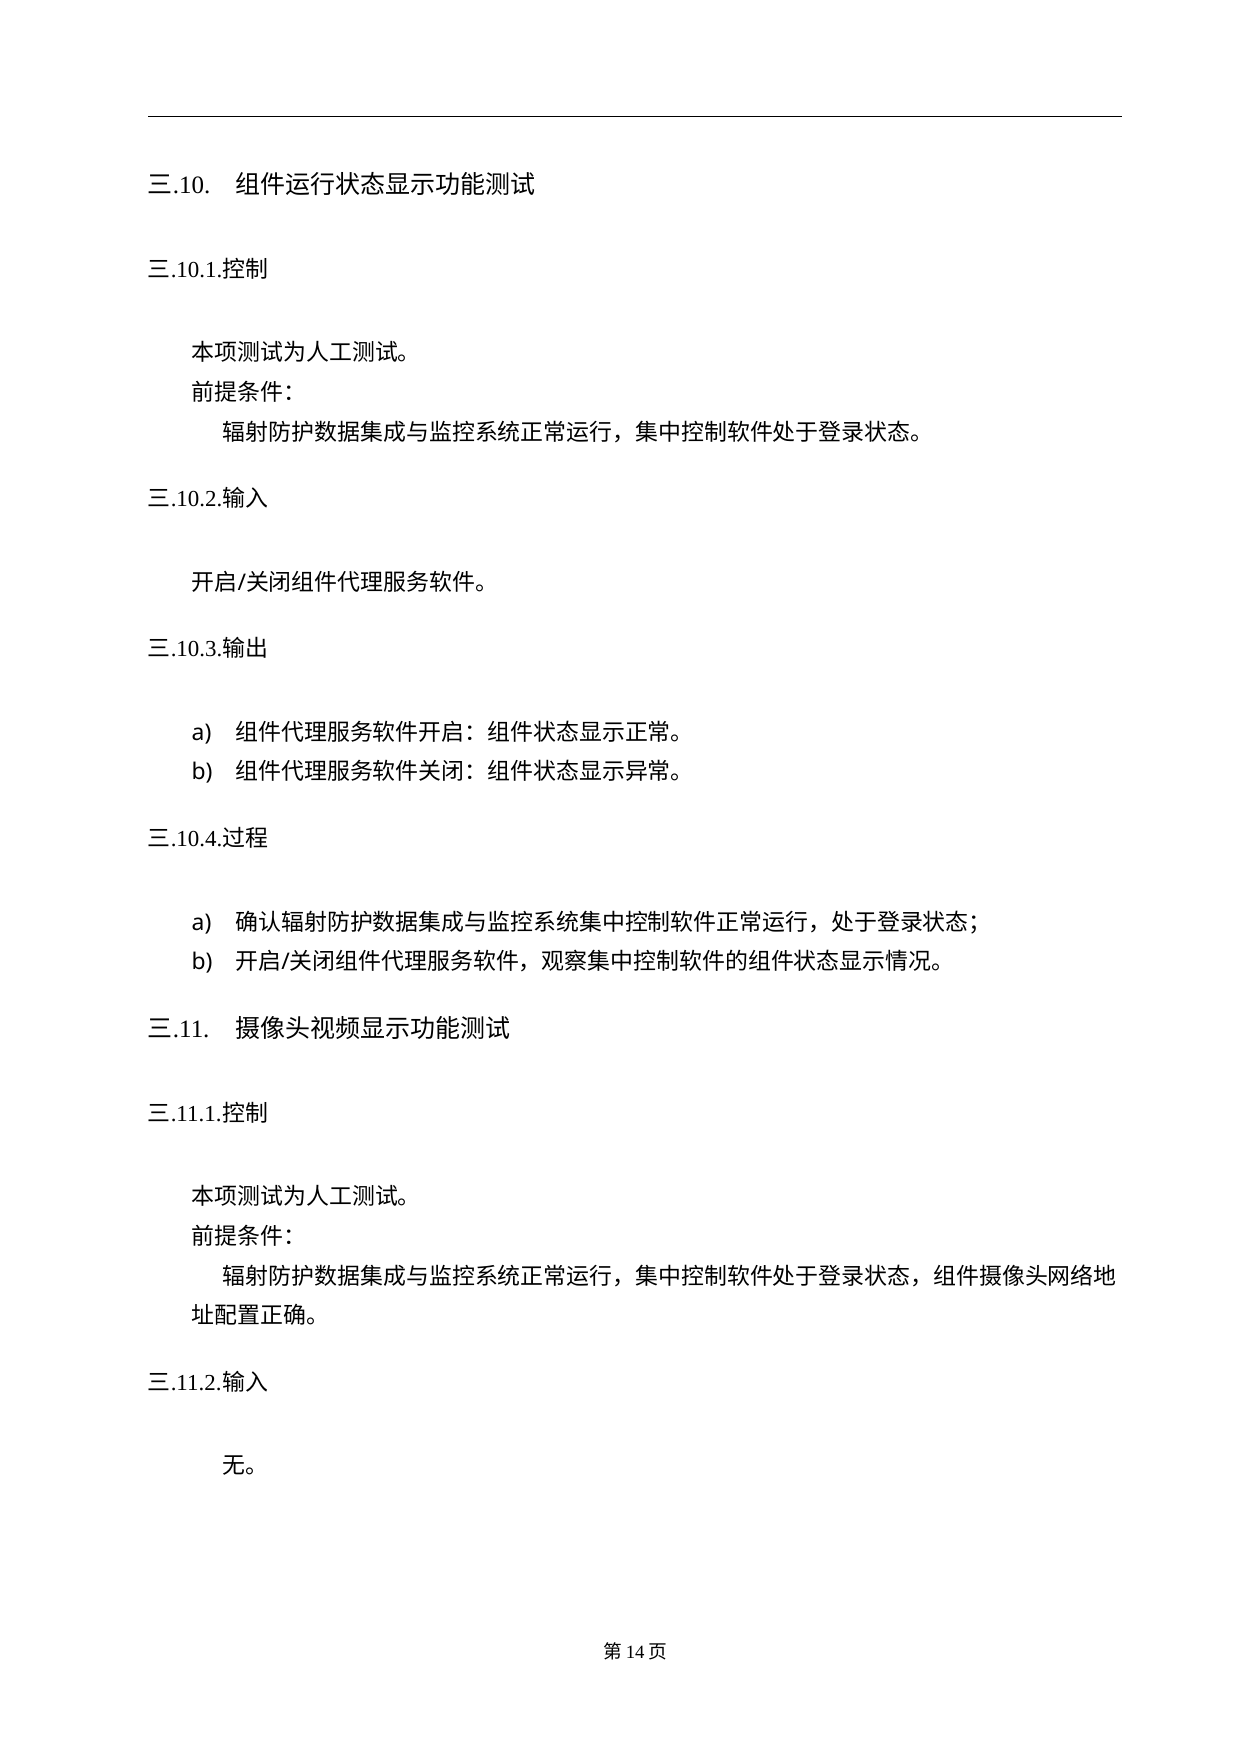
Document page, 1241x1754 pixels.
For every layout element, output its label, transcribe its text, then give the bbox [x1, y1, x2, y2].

subtitle 控制 [148, 247, 1122, 287]
text 本项测试为人工测试。 [191, 331, 1122, 371]
text 开启/关闭组件代理服务软件。 [191, 560, 1122, 600]
subtitle 过程 [148, 817, 1122, 857]
text 辐射防护数据集成与监控系统正常运行，集中控制软件处于登录状态，组件摄像头网络地址配置正确。 [191, 1254, 1122, 1334]
subtitle 输入 [148, 477, 1122, 517]
text 前提条件： [191, 1214, 1122, 1254]
list 组件代理服务软件关闭：组件状态显示异常。 [191, 750, 1122, 790]
list 确认辐射防护数据集成与监控系统集中控制软件正常运行，处于登录状态； [191, 900, 1122, 940]
text 前提条件： [191, 371, 1122, 410]
text 辐射防护数据集成与监控系统正常运行，集中控制软件处于登录状态。 [191, 410, 1122, 450]
subtitle 摄像头视频显示功能测试 [148, 1007, 1122, 1046]
subtitle 输出 [148, 627, 1122, 667]
list 组件代理服务软件开启：组件状态显示正常。 [191, 710, 1122, 750]
subtitle 输入 [148, 1361, 1122, 1400]
list 开启/关闭组件代理服务软件，观察集中控制软件的组件状态显示情况。 [191, 940, 1122, 979]
subtitle 组件运行状态显示功能测试 [148, 163, 1122, 202]
subtitle 控制 [148, 1092, 1122, 1131]
text 本项测试为人工测试。 [191, 1175, 1122, 1214]
text 无。 [191, 1444, 1122, 1484]
